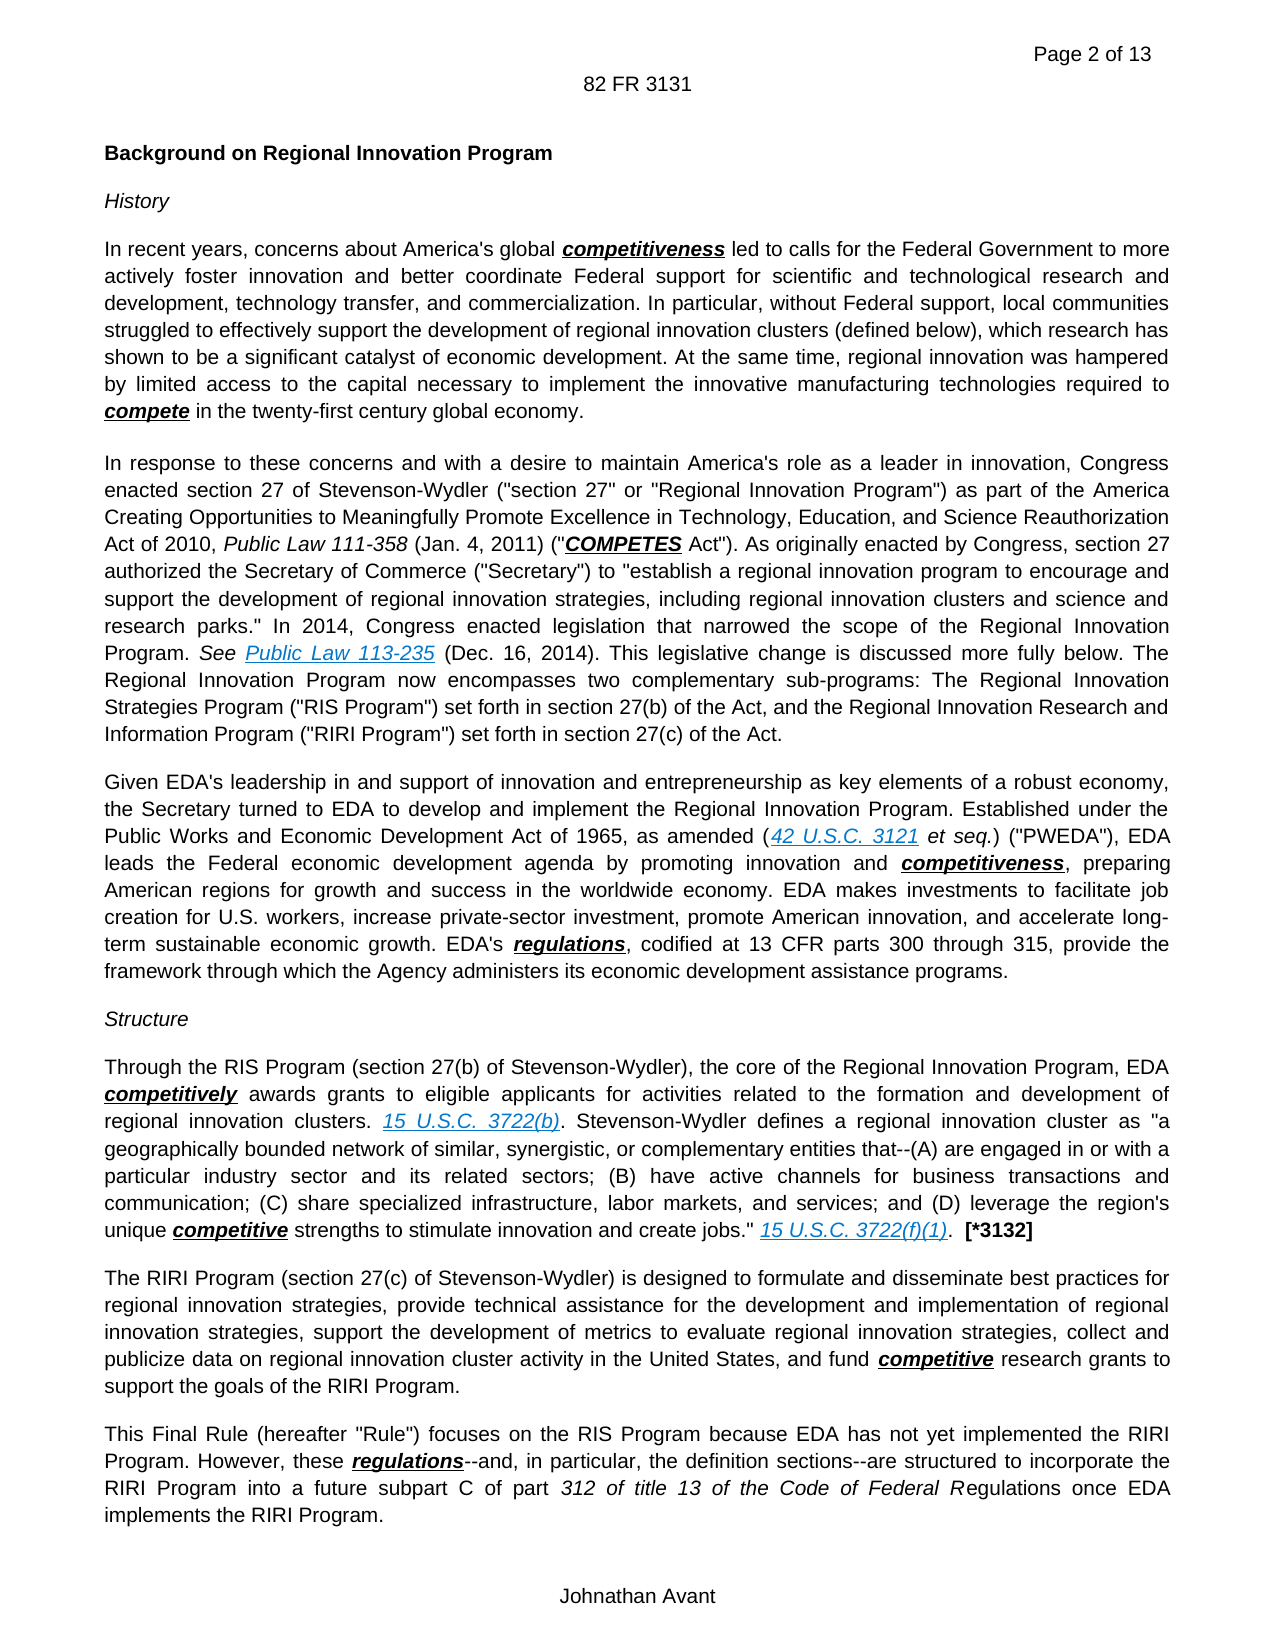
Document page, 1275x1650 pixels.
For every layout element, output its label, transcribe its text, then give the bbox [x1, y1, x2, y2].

text Structure [104, 1004, 1171, 1031]
text Given EDA's leadership in and support of innovation and entrepreneurship as key elements of a robust economy, the Secretary turned to EDA to develop and implement the Regional Innovation Program. Established under the Public Works and Economic Development Act of 1965, as amended (42 U.S.C. 3121 et seq.) ("PWEDA"), EDA leads the Federal economic development agenda by promoting innovation and competitiveness, preparing American regions for growth and success in the worldwide economy. EDA makes investments to facilitate job creation for U.S. workers, increase private-sector investment, promote American innovation, and accelerate long-term sustainable economic growth. EDA's regulations, codified at 13 CFR parts 300 through 315, provide the framework through which the Agency administers its economic development assistance programs. [104, 767, 1171, 983]
text Background on Regional Innovation Program [104, 137, 1171, 164]
text Through the RIS Program (section 27(b) of Stevenson-Wydler), the core of the Regional Innovation Program, EDA competitively awards grants to eligible applicants for activities related to the formation and development of regional innovation clusters. 15 U.S.C. 3722(b). Stevenson-Wydler defines a regional innovation cluster as "a geographically bounded network of similar, synergistic, or complementary entities that--(A) are engaged in or with a particular industry sector and its related sectors; (B) have active channels for business transactions and communication; (C) share specialized infrastructure, labor markets, and services; and (D) leverage the region's unique competitive strengths to stimulate innovation and create jobs." 15 U.S.C. 3722(f)(1). [*3132] [104, 1052, 1171, 1242]
text The RIRI Program (section 27(c) of Stevenson-Wydler) is designed to formulate and disseminate best practices for regional innovation strategies, provide technical assistance for the development and implementation of regional innovation strategies, support the development of metrics to evaluate regional innovation strategies, collect and publicize data on regional innovation cluster activity in the United States, and fund competitive research grants to support the goals of the RIRI Program. [104, 1262, 1171, 1398]
text This Final Rule (hereafter "Rule") focuses on the RIS Program because EDA has not yet implemented the RIRI Program. However, these regulations--and, in particular, the definition sections--are structured to incorporate the RIRI Program into a future subpart C of part 312 of title 13 of the Code of Federal Regulations once EDA implements the RIRI Program. [104, 1419, 1171, 1527]
text In recent years, concerns about America's global competitiveness led to calls for the Federal Government to more actively foster innovation and better coordinate Federal support for scientific and technological research and development, technology transfer, and commercialization. In particular, without Federal support, local communities struggled to effectively support the development of regional innovation clusters (defined below), which research has shown to be a significant catalyst of economic development. At the same time, regional innovation was hampered by limited access to the capital necessary to implement the innovative manufacturing technologies required to compete in the twenty-first century global economy. [104, 233, 1171, 423]
text In response to these concerns and with a desire to maintain America's role as a leader in innovation, Congress enacted section 27 of Stevenson-Wydler ("section 27" or "Regional Innovation Program") as part of the America Creating Opportunities to Meaningfully Promote Excellence in Technology, Education, and Science Reauthorization Act of 2010, Public Law 111-358 (Jan. 4, 2011) ("COMPETES Act"). As originally enacted by Congress, section 27 authorized the Secretary of Commerce ("Secretary") to "establish a regional innovation program to encourage and support the development of regional innovation strategies, including regional innovation clusters and science and research parks." In 2014, Congress enacted legislation that narrowed the scope of the Regional Innovation Program. See Public Law 113-235 (Dec. 16, 2014). This legislative change is discussed more fully below. The Regional Innovation Program now encompasses two complementary sub-programs: The Regional Innovation Strategies Program ("RIS Program") set forth in section 27(b) of the Act, and the Regional Innovation Research and Information Program ("RIRI Program") set forth in section 27(c) of the Act. [104, 448, 1171, 746]
text History [104, 185, 1171, 212]
